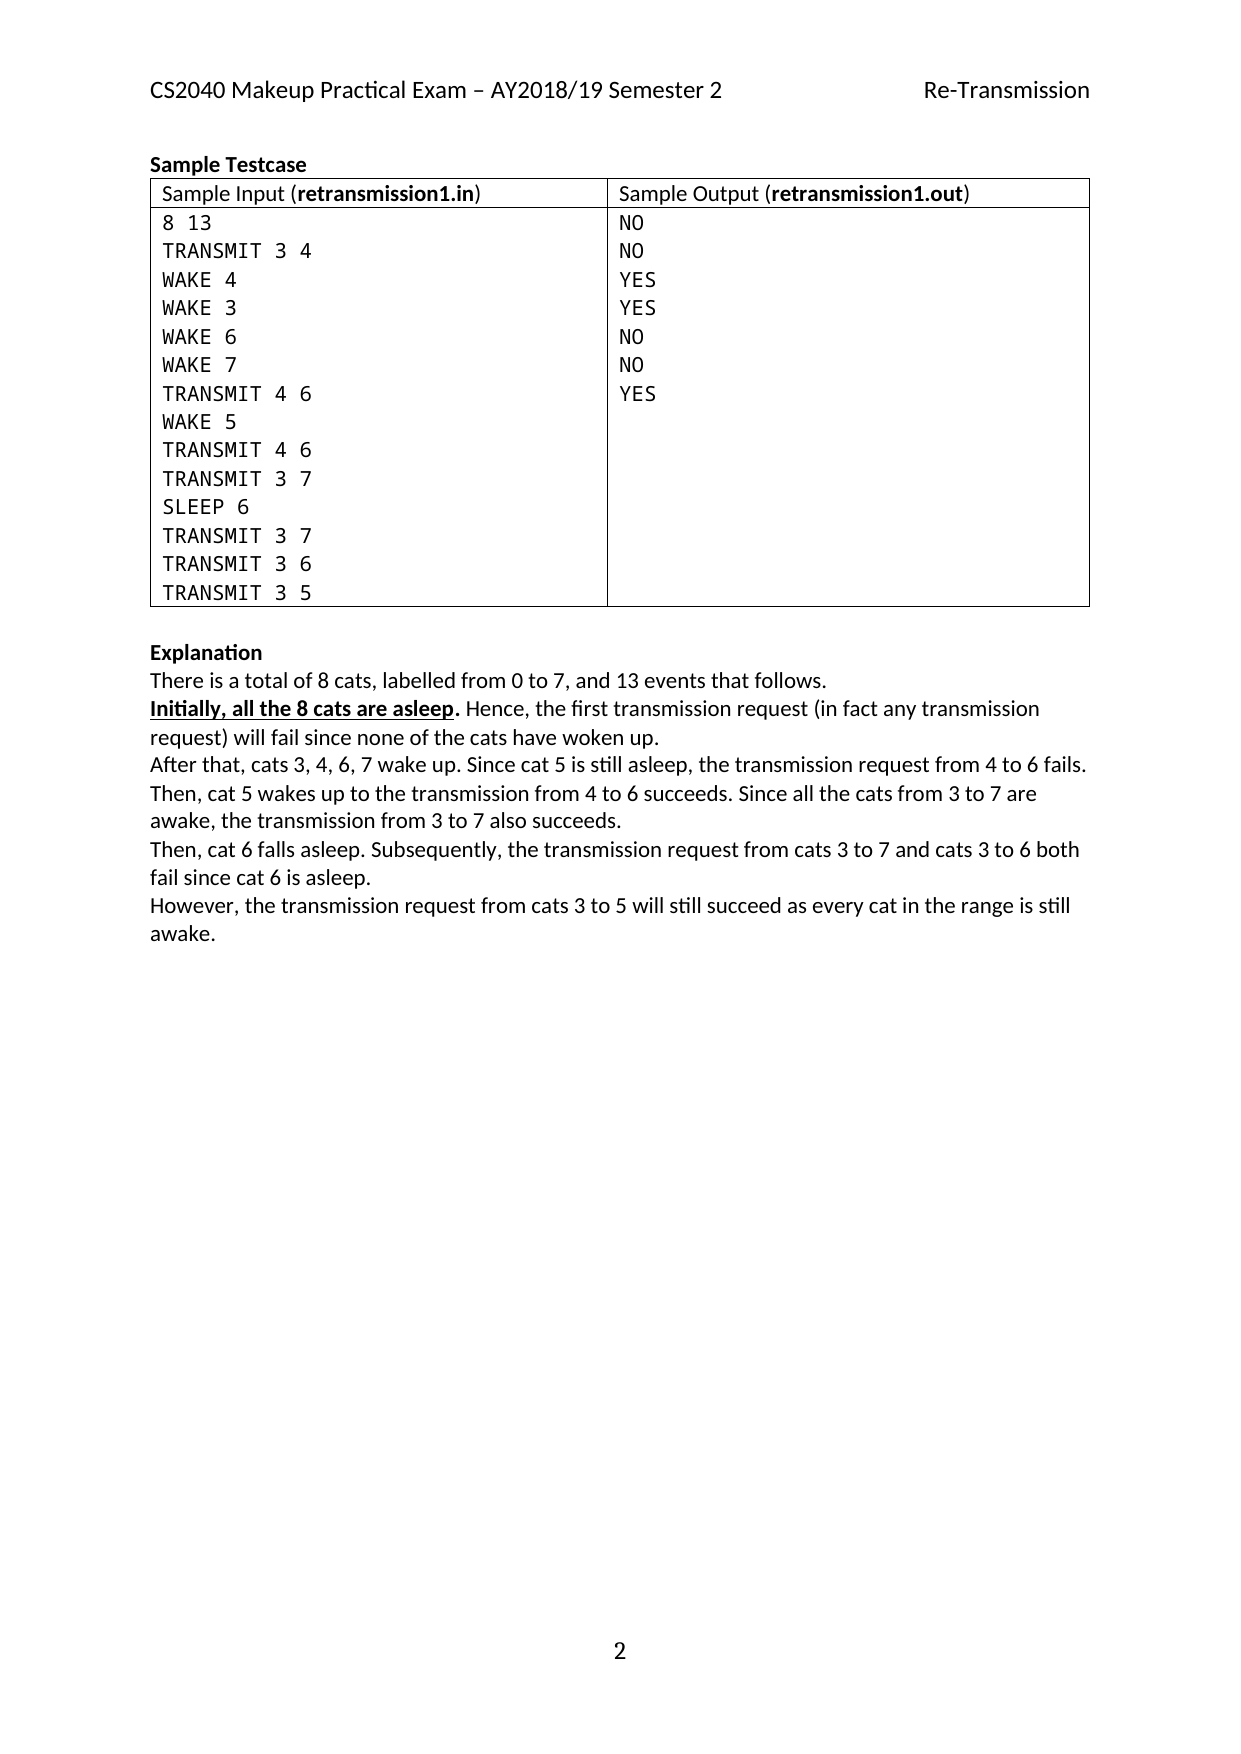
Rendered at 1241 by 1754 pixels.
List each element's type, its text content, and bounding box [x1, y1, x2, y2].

table_cell 8 13 TRANSMIT 3 4 WAKE 4 WAKE 3 WAKE 6 WAKE 7 TRANSMIT 4 6 WAKE 5 TRANSMIT 4 6 TRANSMIT 3 7 SLEEP 6 TRANSMIT 3 7 TRANSMIT 3 6 TRANSMIT 3 5 [151, 208, 607, 606]
table_header Sample Output (retransmission1.out) [608, 179, 1089, 207]
table_cell NO NO YES YES NO NO YES [608, 208, 1089, 606]
text Sample Testcase [150, 150, 1090, 178]
text There is a total of 8 cats, labelled from 0 to 7, and 13 events that follows. [150, 667, 1090, 694]
table_header Sample Input (retransmission1.in) [151, 179, 607, 207]
text Explanation [150, 638, 1090, 667]
text After that, cats 3, 4, 6, 7 wake up. Since cat 5 is still asleep, the transmission request from 4 to 6 fails. [150, 751, 1090, 779]
text Then, cat 6 falls asleep. Subsequently, the transmission request from cats 3 to 7 and cats 3 to 6 both fail since cat 6 is asleep. [150, 835, 1090, 891]
text However, the transmission request from cats 3 to 5 will still succeed as every cat in the range is still awake. [150, 891, 1090, 947]
text Then, cat 5 wakes up to the transmission from 4 to 6 succeeds. Since all the cats from 3 to 7 are awake, the transmission from 3 to 7 also succeeds. [150, 779, 1090, 835]
text Initially, all the 8 cats are asleep. Hence, the first transmission request (in fact any transmission request) will fail since none of the cats have woken up. [150, 694, 1090, 751]
